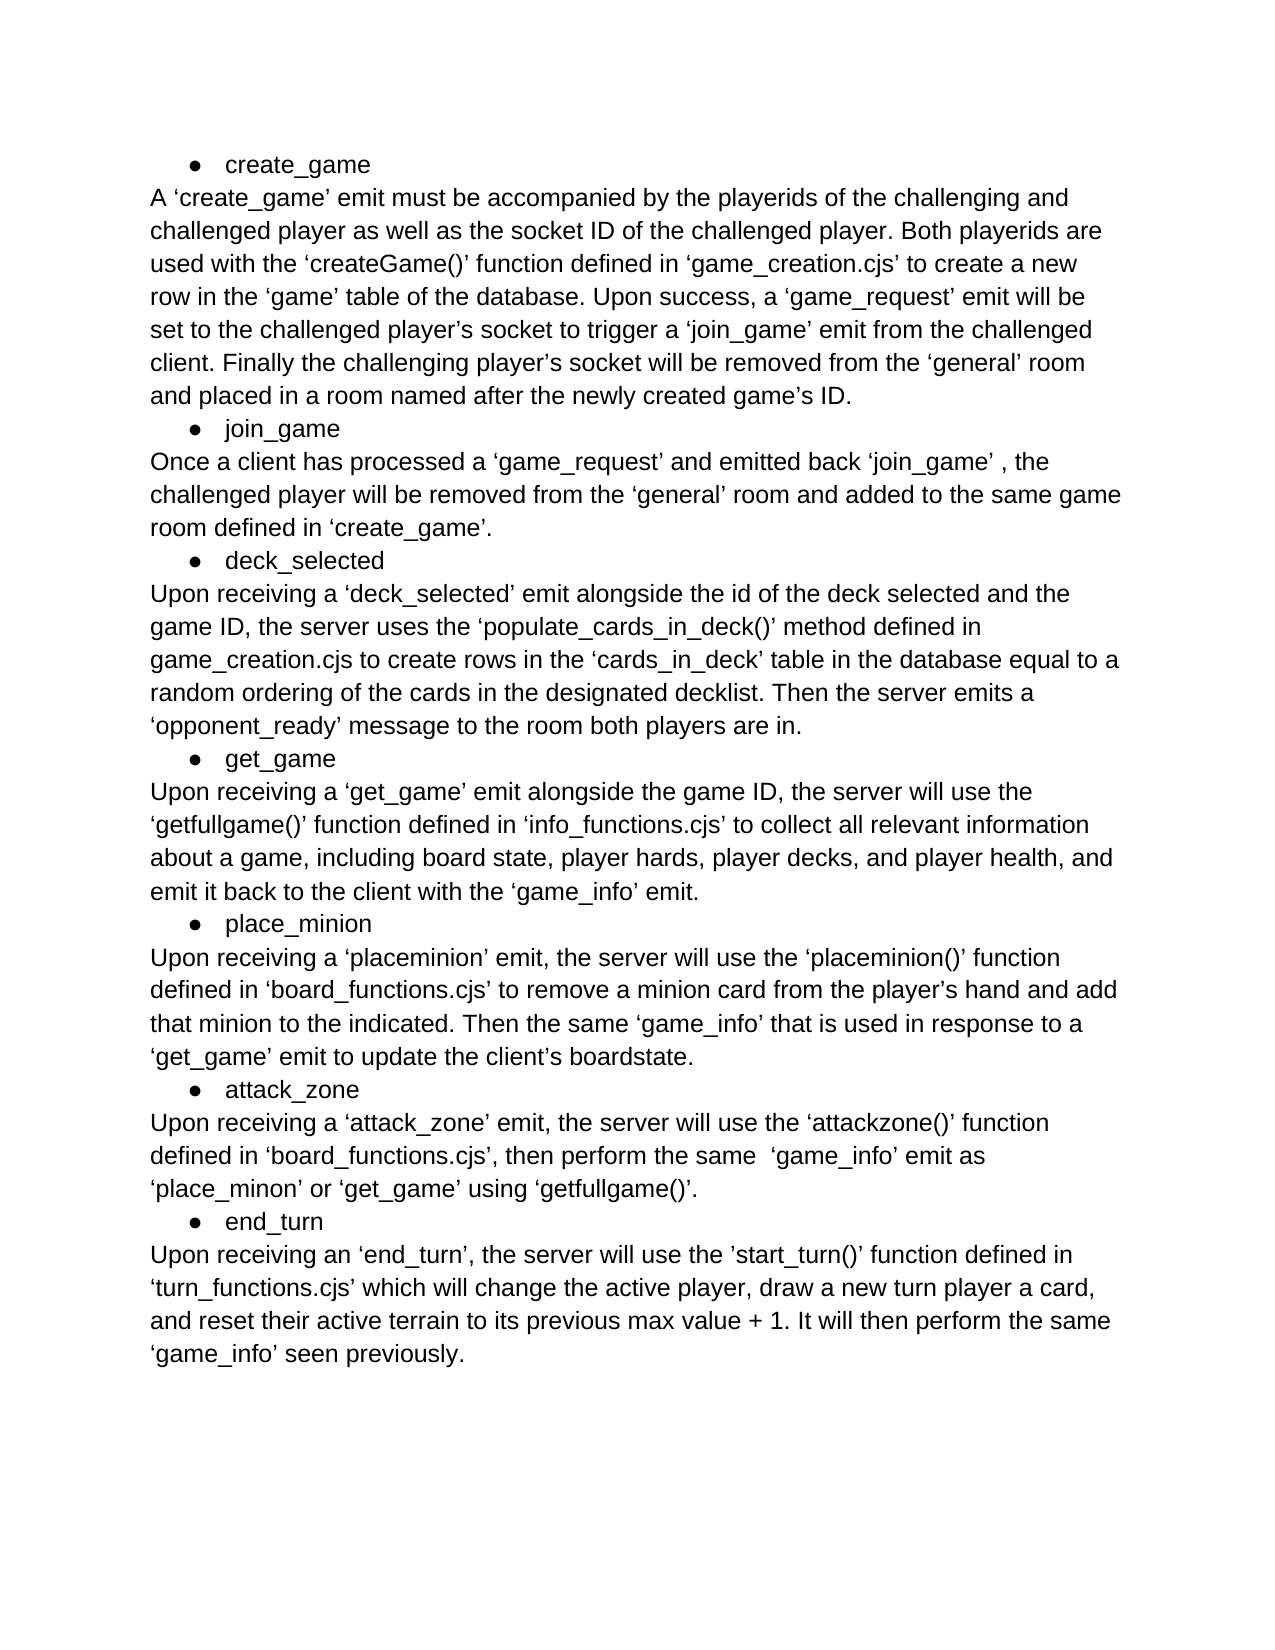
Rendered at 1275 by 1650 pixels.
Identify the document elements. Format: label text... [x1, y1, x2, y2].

text Once a client has processed a ‘game_request’ and emitted back ‘join_game’ , the challenged player will be removed from the ‘general’ room and added to the same game room defined in ‘create_game’. [150, 447, 1125, 542]
text Upon receiving an ‘end_turn’, the server will use the ’start_turn()’ function defined in ‘turn_functions.cjs’ which will change the active player, draw a new turn player a card, and reset their active terrain to its previous max value + 1. It will then perform the same ‘game_info’ seen previously. [150, 1240, 1125, 1367]
list end_turn [187, 1207, 1125, 1235]
list deck_selected [187, 546, 1125, 575]
list join_game [187, 414, 1125, 443]
text Upon receiving a ‘get_game’ emit alongside the game ID, the server will use the ‘getfullgame()’ function defined in ‘info_functions.cjs’ to collect all relevant information about a game, including board state, player hards, player decks, and player health, and emit it back to the client with the ‘game_info’ emit. [150, 777, 1125, 905]
text A ‘create_game’ emit must be accompanied by the playerids of the challenging and challenged player as well as the socket ID of the challenged player. Both playerids are used with the ‘createGame()’ function defined in ‘game_creation.cjs’ to create a new row in the ‘game’ table of the database. Upon success, a ‘game_request’ emit will be set to the challenged player’s socket to trigger a ‘join_game’ emit from the challenged client. Finally the challenging player’s socket will be removed from the ‘general’ room and placed in a room named after the newly created game’s ID. [150, 183, 1125, 410]
text Upon receiving a ‘deck_selected’ emit alongside the id of the deck selected and the game ID, the server uses the ‘populate_cards_in_deck()’ method defined in game_creation.cjs to create rows in the ‘cards_in_deck’ table in the database equal to a random ordering of the cards in the designated decklist. Then the server emits a ‘opponent_ready’ message to the room both players are in. [150, 579, 1125, 740]
list get_game [187, 744, 1125, 773]
list create_game [187, 150, 1125, 179]
list attack_zone [187, 1074, 1125, 1103]
text Upon receiving a ‘placeminion’ emit, the server will use the ‘placeminion()’ function defined in ‘board_functions.cjs’ to remove a minion card from the player’s hand and add that minion to the indicated. Then the same ‘game_info’ that is used in response to a ‘get_game’ emit to update the client’s boardstate. [150, 942, 1125, 1070]
text Upon receiving a ‘attack_zone’ emit, the server will use the ‘attackzone()’ function defined in ‘board_functions.cjs’, then perform the same ‘game_info’ emit as ‘place_minon’ or ‘get_game’ using ‘getfullgame()’. [150, 1108, 1125, 1202]
list place_minion [187, 909, 1125, 938]
